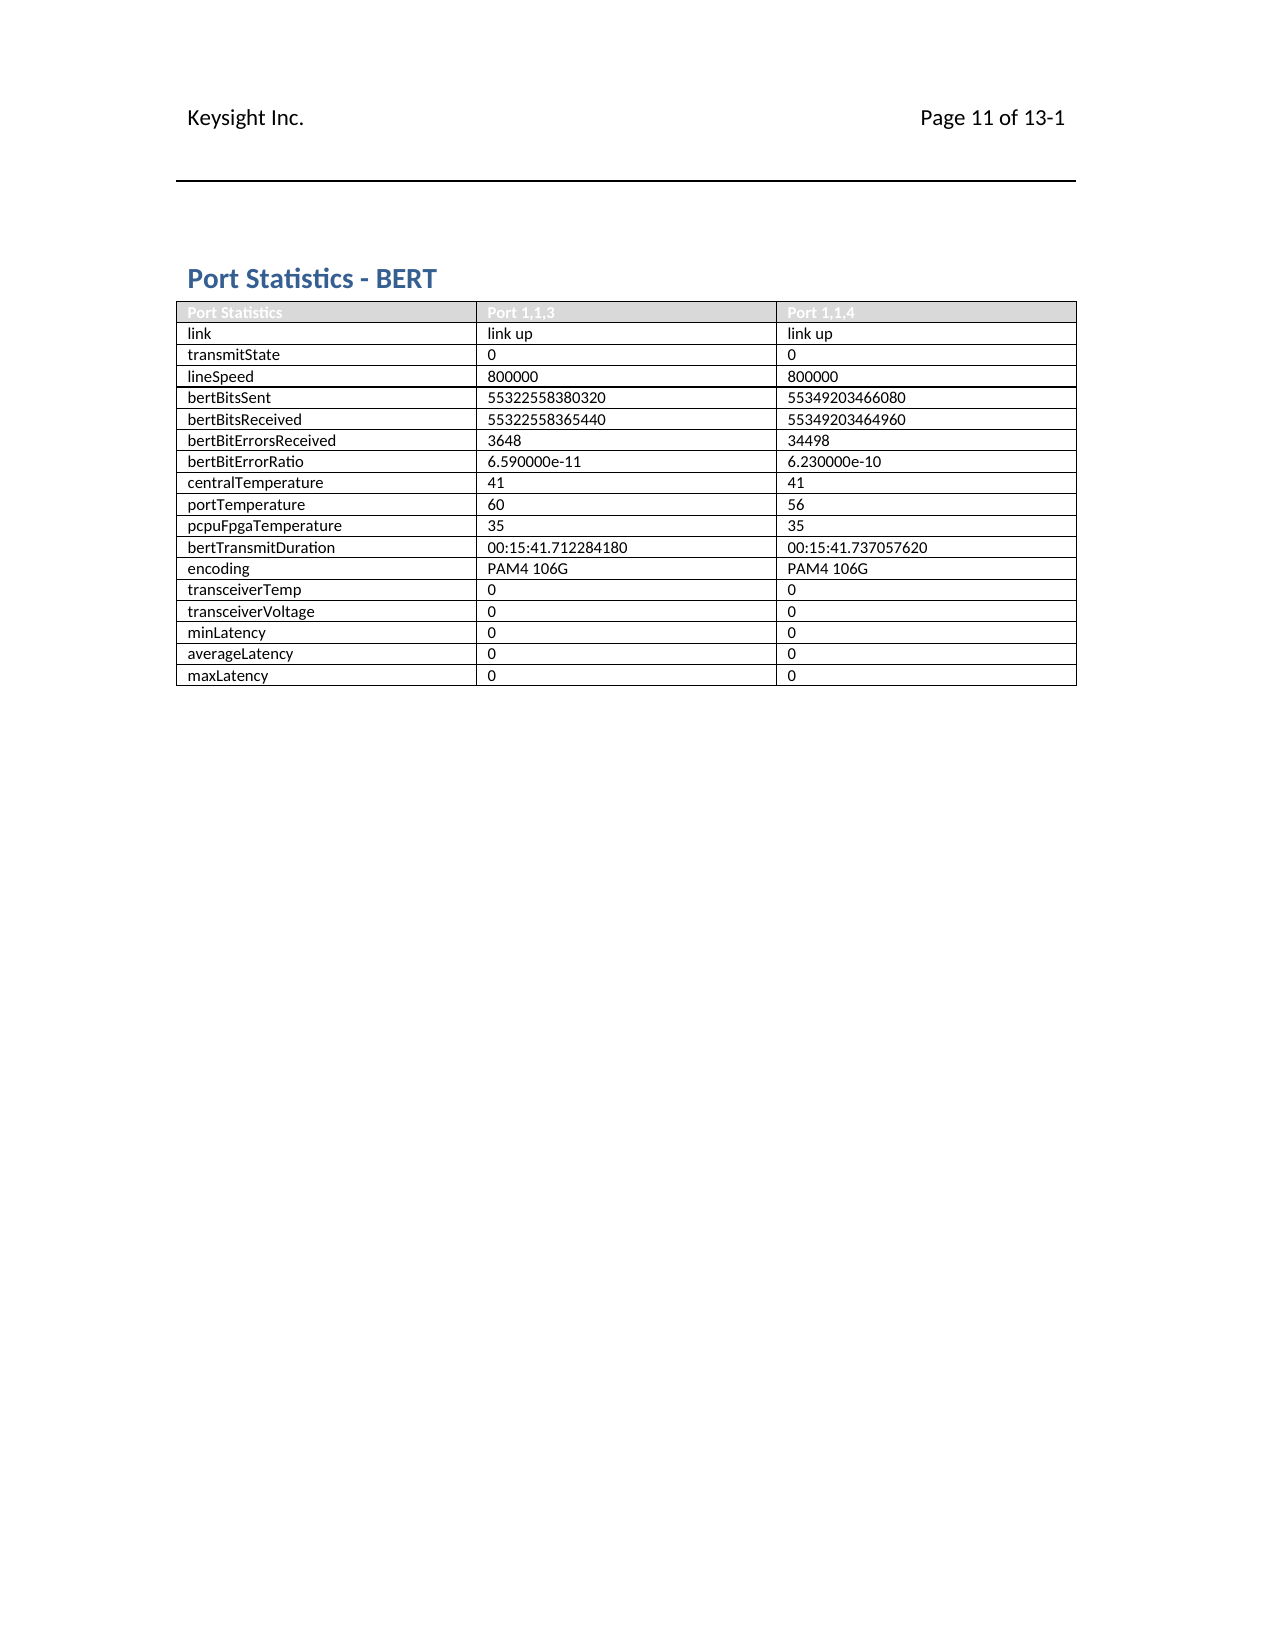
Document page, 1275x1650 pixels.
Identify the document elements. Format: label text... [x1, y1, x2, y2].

table_cell 0 [477, 345, 776, 365]
table_cell 6.230000e-10 [777, 451, 1076, 472]
table_cell 0 [777, 622, 1076, 643]
table_cell 55349203466080 [777, 388, 1076, 408]
table_cell centralTemperature [177, 473, 476, 493]
table_cell 55322558380320 [477, 388, 776, 408]
table_cell bertBitErrorRatio [177, 451, 476, 472]
table_cell 35 [477, 516, 776, 536]
table_cell 35 [777, 516, 1076, 536]
table_cell lineSpeed [177, 366, 476, 386]
table_cell bertBitsReceived [177, 409, 476, 429]
table_cell 0 [777, 601, 1076, 621]
table_cell 55349203464960 [777, 409, 1076, 429]
table_cell 6.590000e-11 [477, 451, 776, 472]
table_header Port 1,1,4 [777, 302, 1076, 322]
table_cell 56 [777, 494, 1076, 514]
table_cell portTemperature [177, 494, 476, 514]
table_cell bertBitsSent [177, 388, 476, 408]
table_cell transceiverTemp [177, 580, 476, 600]
table_cell 0 [477, 622, 776, 643]
table_cell 41 [477, 473, 776, 493]
table_cell 0 [777, 665, 1076, 685]
table_cell 0 [477, 601, 776, 621]
table_cell 60 [477, 494, 776, 514]
table_cell transceiverVoltage [177, 601, 476, 621]
table_cell 3648 [477, 430, 776, 450]
table_cell 0 [777, 644, 1076, 664]
table_cell averageLatency [177, 644, 476, 664]
table_cell maxLatency [177, 665, 476, 685]
table_cell 800000 [777, 366, 1076, 386]
table_cell encoding [177, 558, 476, 578]
table_cell 0 [777, 345, 1076, 365]
table_cell 41 [777, 473, 1076, 493]
table_cell link [177, 323, 476, 344]
table_header Port 1,1,3 [477, 302, 776, 322]
table_cell bertTransmitDuration [177, 537, 476, 557]
table_cell 00:15:41.737057620 [777, 537, 1076, 557]
table_cell link up [477, 323, 776, 344]
table_cell PAM4 106G [777, 558, 1076, 578]
table_cell 0 [777, 580, 1076, 600]
table_cell minLatency [177, 622, 476, 643]
table_cell pcpuFpgaTemperature [177, 516, 476, 536]
table_cell transmitState [177, 345, 476, 365]
table_cell PAM4 106G [477, 558, 776, 578]
table_cell 34498 [777, 430, 1076, 450]
table_cell 00:15:41.712284180 [477, 537, 776, 557]
table_cell 0 [477, 644, 776, 664]
table_cell bertBitErrorsReceived [177, 430, 476, 450]
subtitle Port Statistics - BERT [187, 260, 1087, 296]
table_cell 0 [477, 665, 776, 685]
table_header Port Statistics [177, 302, 476, 322]
table_cell 0 [477, 580, 776, 600]
table_cell link up [777, 323, 1076, 344]
table_cell 800000 [477, 366, 776, 386]
table_cell 55322558365440 [477, 409, 776, 429]
